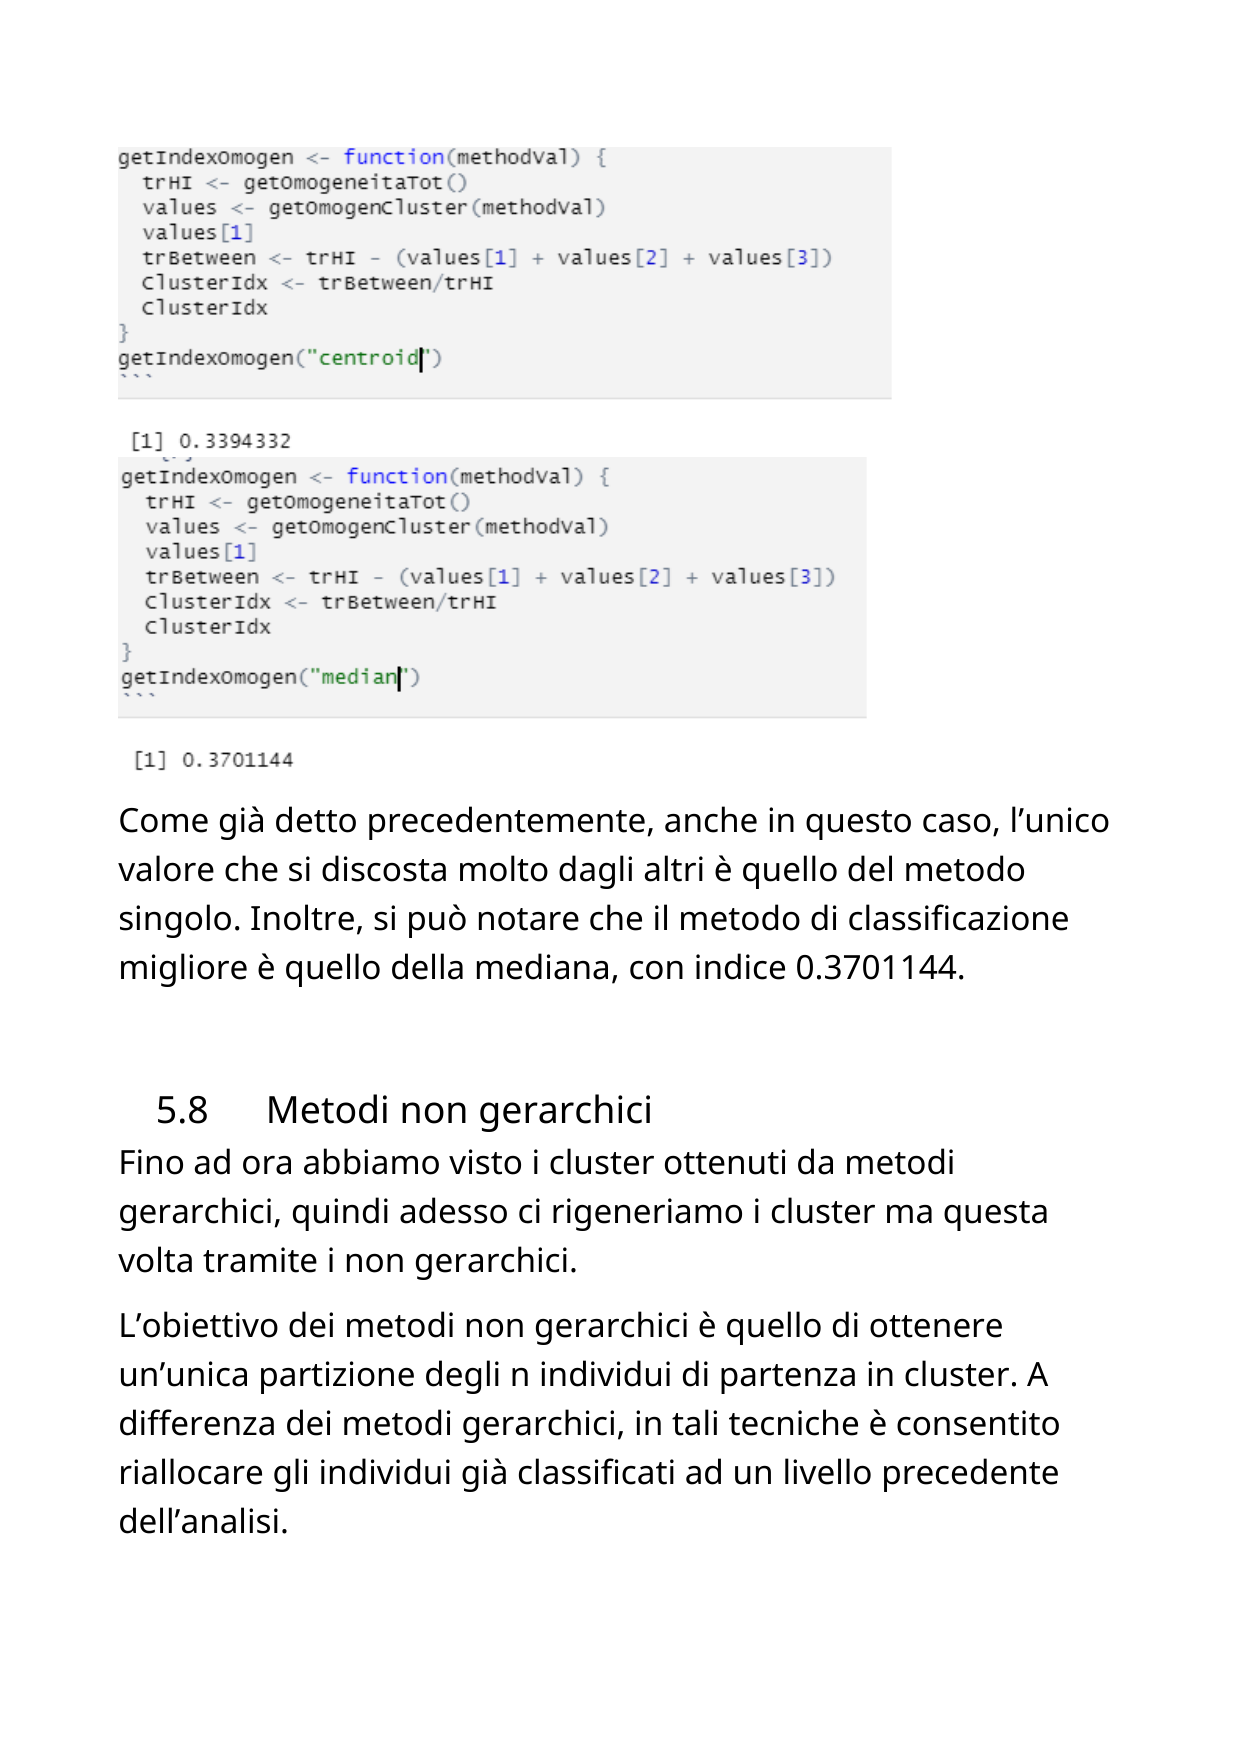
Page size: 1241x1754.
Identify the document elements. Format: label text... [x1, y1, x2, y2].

picture [118, 147, 892, 456]
text L’obiettivo dei metodi non gerarchici è quello di ottenere un’unica partizione degli n individui di partenza in cluster. A differenza dei metodi gerarchici, in tali tecniche è consentito riallocare gli individui già classificati ad un livello precedente dell’analisi. [118, 1302, 1122, 1543]
subtitle Metodi non gerarchici [156, 1083, 1122, 1134]
text Fino ad ora abbiamo visto i cluster ottenuti da metodi gerarchici, quindi adesso ci rigeneriamo i cluster ma questa volta tramite i non gerarchici. [118, 1138, 1122, 1282]
text Come già detto precedentemente, anche in questo caso, l’unico valore che si discosta molto dagli altri è quello del metodo singolo. Inoltre, si può notare che il metodo di classificazione migliore è quello della mediana, con indice 0.3701144. [118, 797, 1122, 989]
picture [118, 457, 867, 778]
